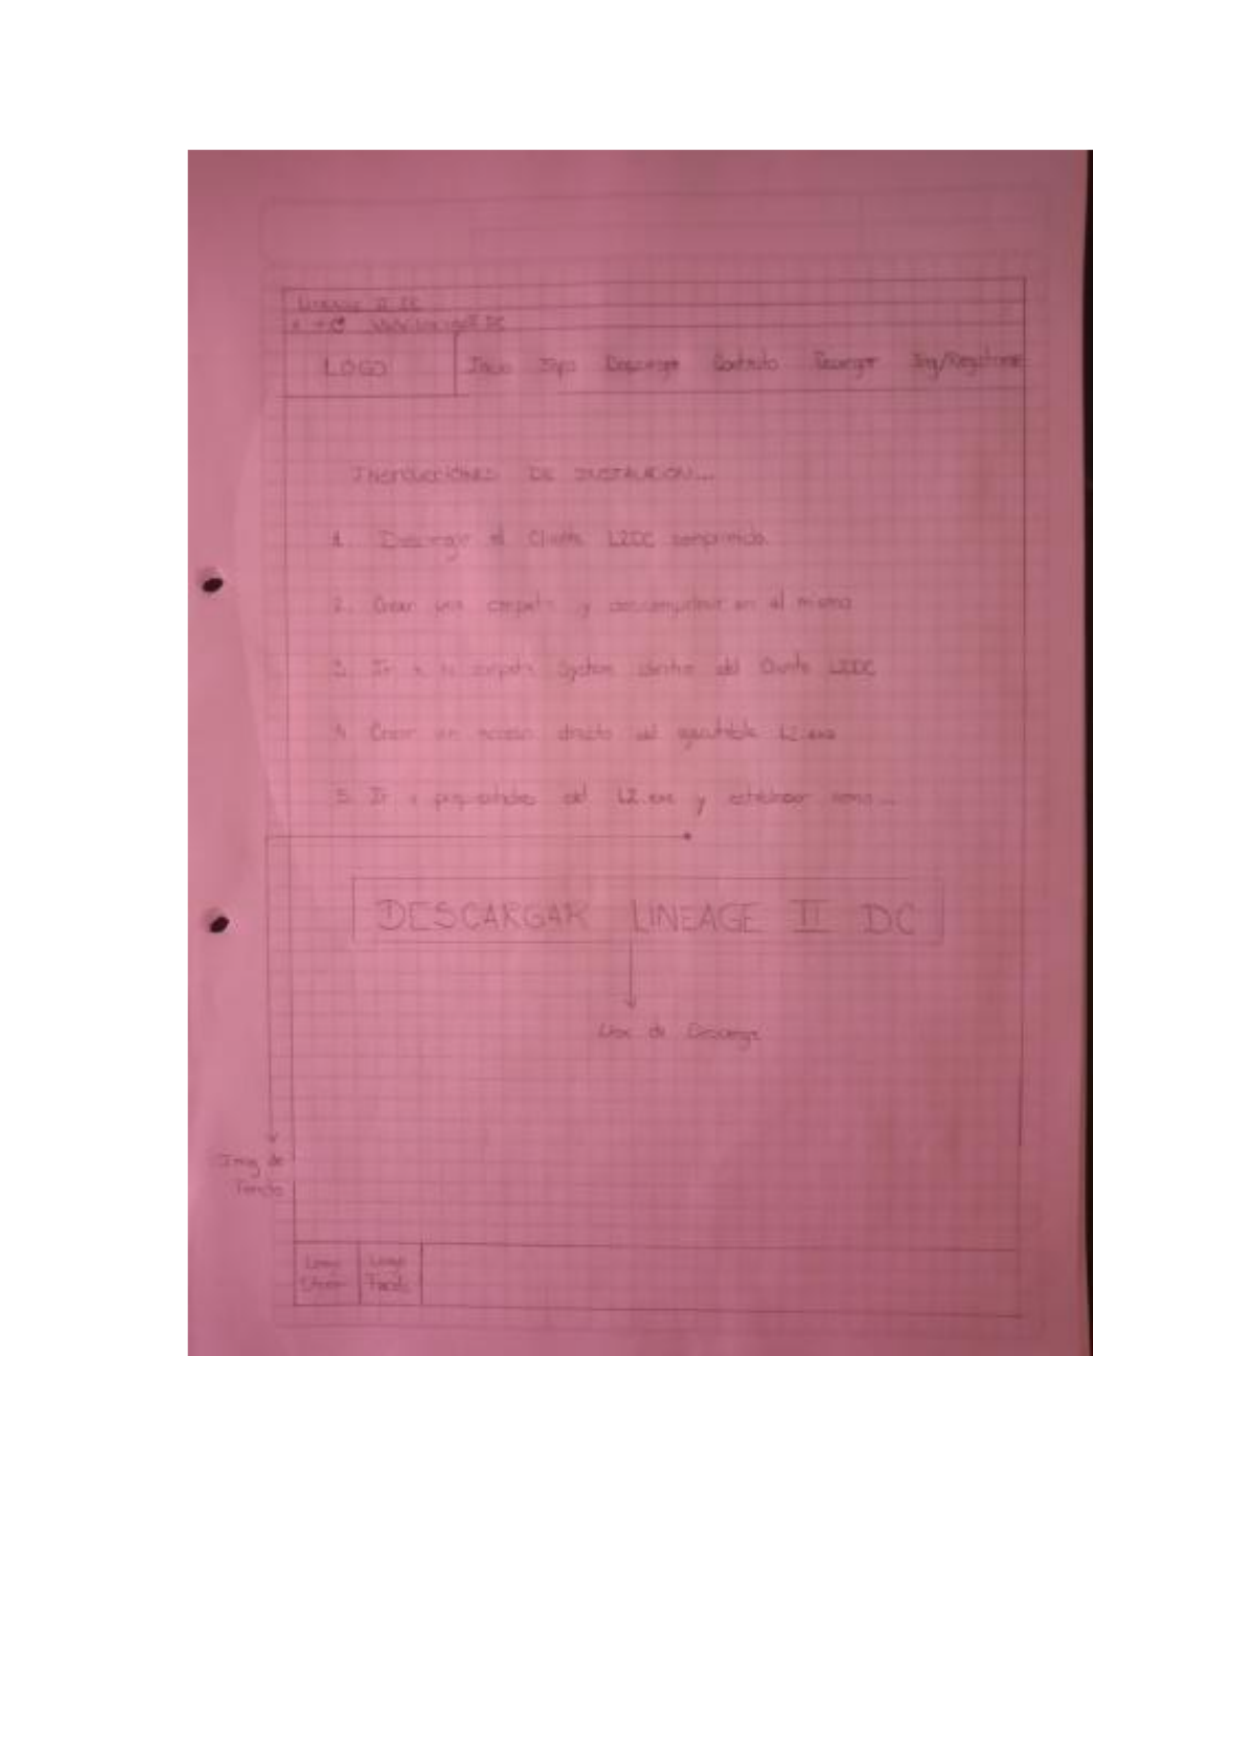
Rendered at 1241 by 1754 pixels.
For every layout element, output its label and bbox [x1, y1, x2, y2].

picture [189, 151, 1093, 1356]
